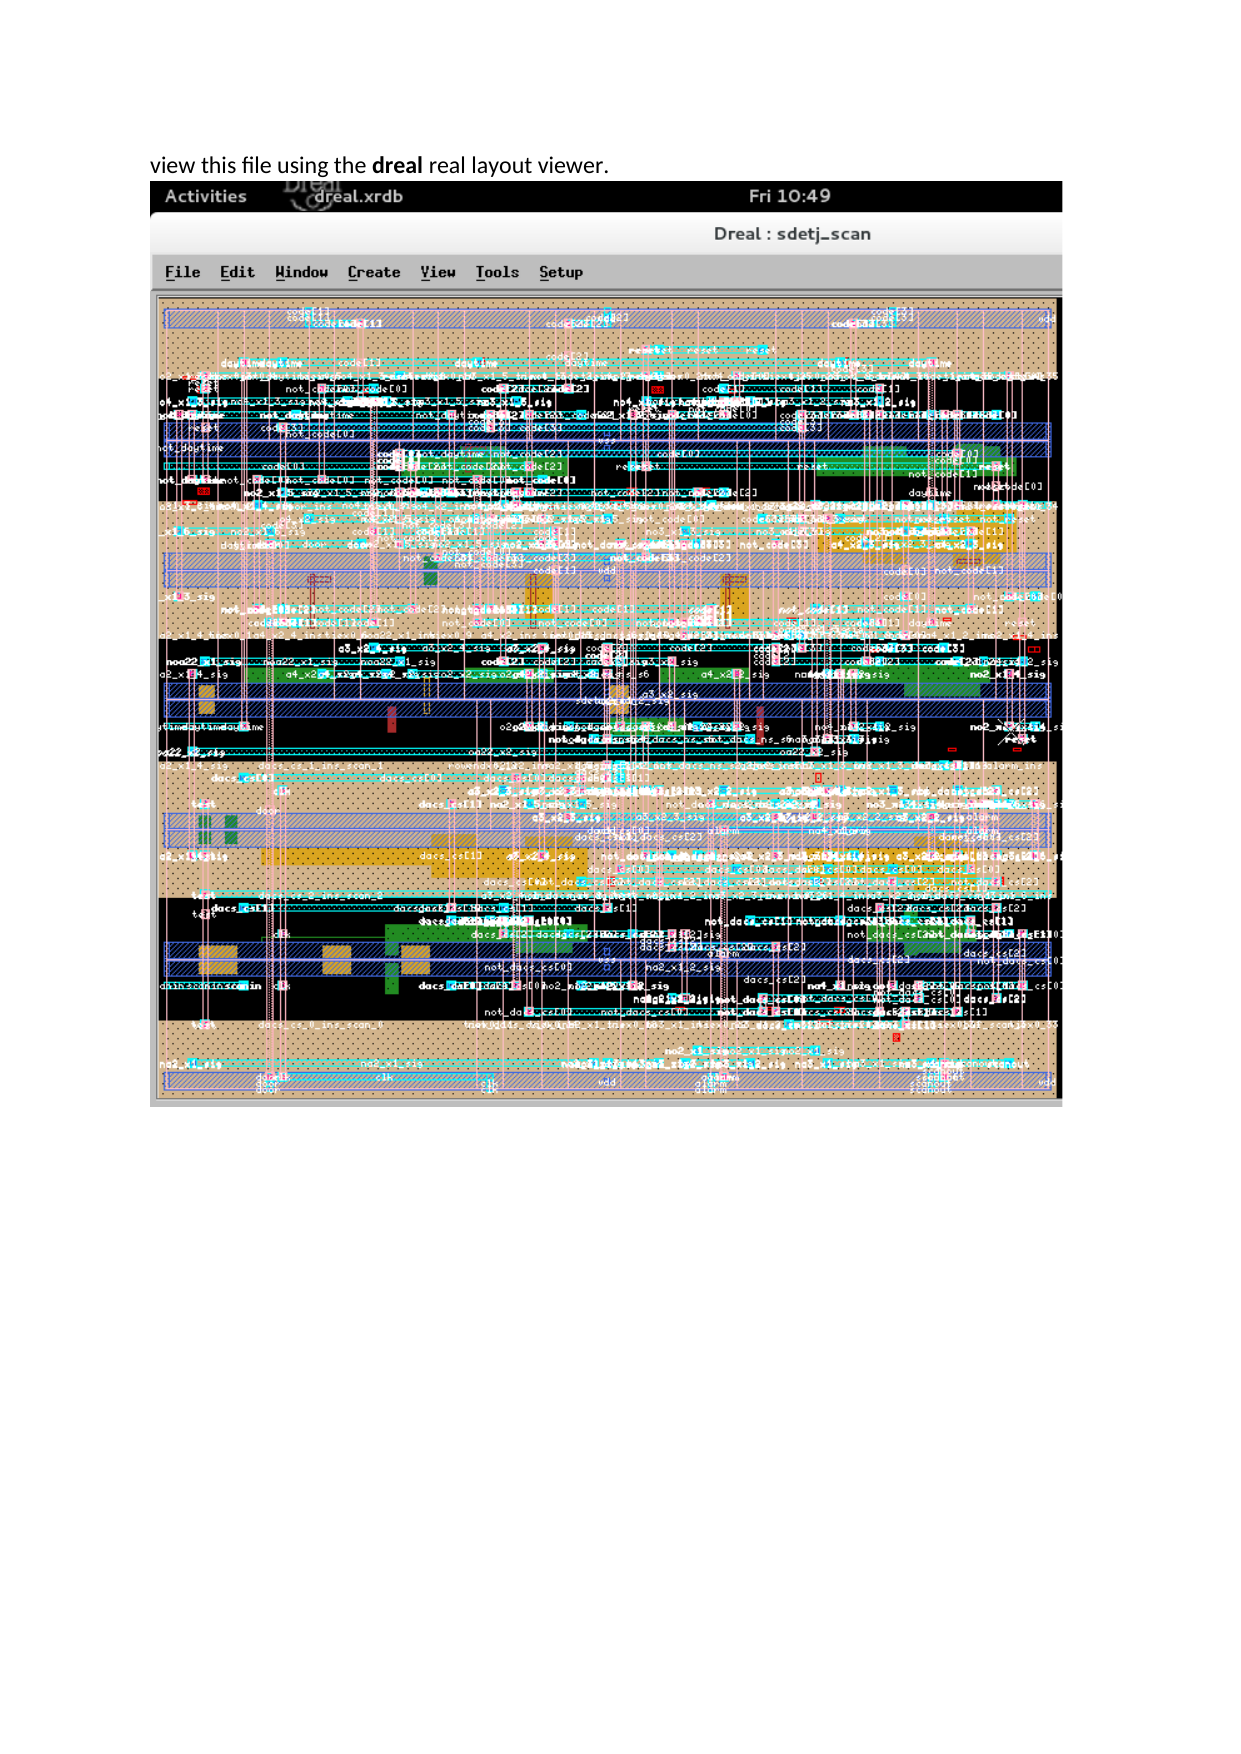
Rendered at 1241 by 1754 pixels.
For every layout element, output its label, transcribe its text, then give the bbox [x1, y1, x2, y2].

picture [150, 181, 1063, 1107]
